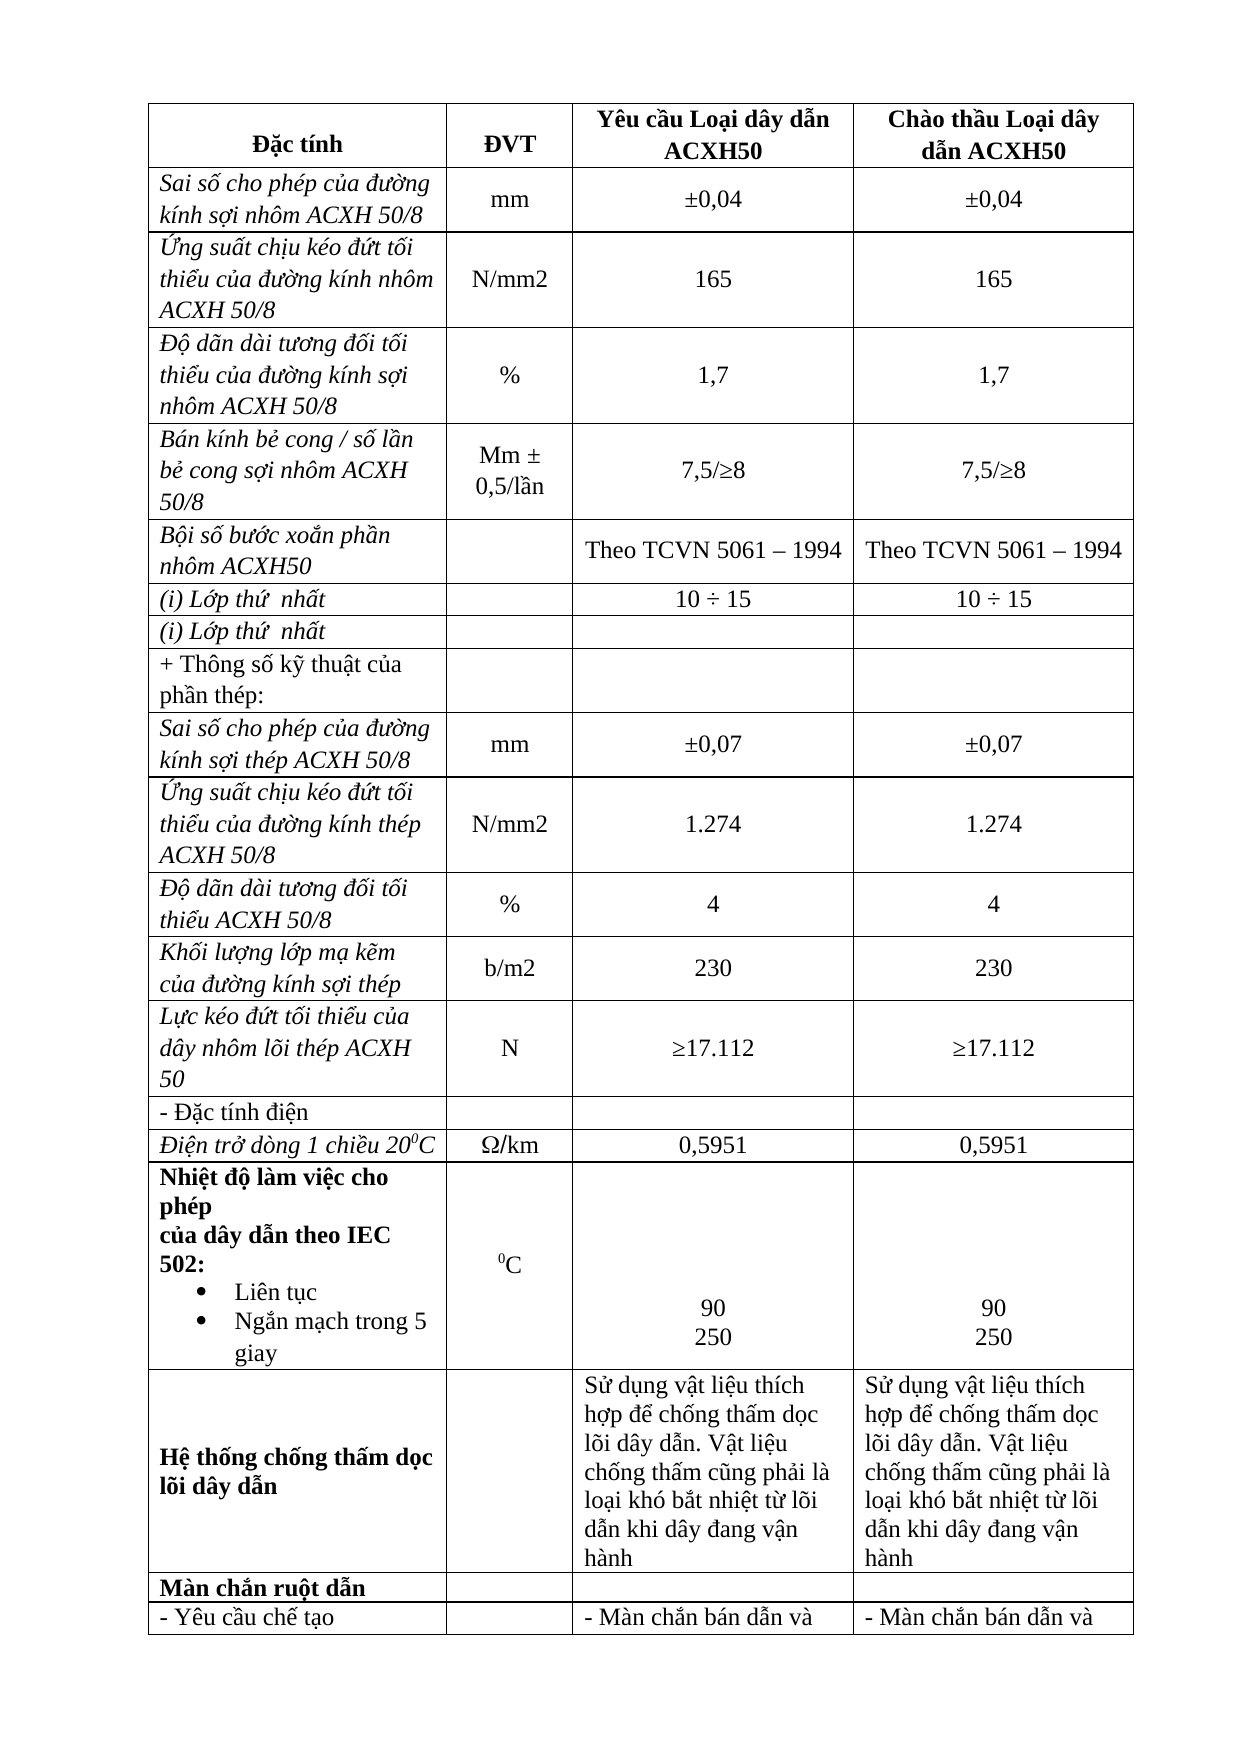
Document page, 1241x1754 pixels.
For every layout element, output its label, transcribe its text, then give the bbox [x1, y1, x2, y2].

table_cell [573, 649, 853, 712]
table_cell mm [447, 168, 572, 231]
table_cell 230 [854, 937, 1133, 1000]
table_header Đặc tính [149, 104, 446, 167]
table_cell Nhiệt độ làm việc cho phép của dây dẫn theo IEC 502: Liên tục Ngắn mạch trong 5 giay [149, 1163, 446, 1369]
table_cell ≥17.112 [573, 1001, 853, 1096]
table_cell 10 ÷ 15 [854, 584, 1133, 615]
table_cell Ứng suất chịu kéo đứt tối thiểu của đường kính thép ACXH 50/8 [149, 778, 446, 872]
table_cell 4 [854, 873, 1133, 936]
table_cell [854, 1603, 1133, 1634]
table_header Chào thầu Loại dây dẫn ACXH50 [854, 104, 1133, 167]
table_cell 0,5951 [573, 1130, 853, 1161]
table_cell ±0,04 [854, 168, 1133, 231]
table_cell Bội số bước xoắn phần nhôm ACXH50 [149, 520, 446, 583]
table_cell (i) Lớp thứ nhất [149, 616, 446, 648]
table_cell Mm ± 0,5/lần [447, 424, 572, 519]
table_cell Sử dụng vật liệu thích hợp để chống thấm dọc lõi dây dẫn. Vật liệu chống thấm cũng phải là loại khó bắt nhiệt từ lõi dẫn khi dây đang vận hành [854, 1370, 1133, 1572]
table_cell 1,7 [854, 328, 1133, 423]
table_cell % [447, 328, 572, 423]
table_cell [854, 1573, 1133, 1601]
table_cell N/mm2 [447, 778, 572, 872]
table_cell ±0,07 [854, 713, 1133, 776]
table_cell 0,5951 [854, 1130, 1133, 1161]
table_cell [573, 1603, 853, 1634]
table_cell (i) Lớp thứ nhất [149, 584, 446, 615]
table_cell 4 [573, 873, 853, 936]
table_cell Sai số cho phép của đường kính sợi thép ACXH 50/8 [149, 713, 446, 776]
table_cell ±0,07 [573, 713, 853, 776]
table_header ĐVT [447, 104, 572, 167]
table_cell 1,7 [573, 328, 853, 423]
table_cell [447, 584, 572, 615]
table_cell - Yêu cầu chế tạo [149, 1603, 446, 1634]
table_cell [447, 616, 572, 648]
table_cell [447, 520, 572, 583]
table_cell Bán kính bẻ cong / số lần bẻ cong sợi nhôm ACXH 50/8 [149, 424, 446, 519]
table_cell [573, 616, 853, 648]
table_cell [447, 649, 572, 712]
table_cell - Đặc tính điện [149, 1097, 446, 1129]
table_cell Lực kéo đứt tối thiểu của dây nhôm lõi thép ACXH 50 [149, 1001, 446, 1096]
table_cell 0C [447, 1163, 572, 1369]
table_cell Khối lượng lớp mạ kẽm của đường kính sợi thép [149, 937, 446, 1000]
table_cell Theo TCVN 5061 – 1994 [854, 520, 1133, 583]
table_cell 165 [854, 233, 1133, 327]
table_cell 90 250 [854, 1163, 1133, 1369]
table_cell N/mm2 [447, 233, 572, 327]
table_cell Ứng suất chịu kéo đứt tối thiểu của đường kính nhôm ACXH 50/8 [149, 233, 446, 327]
table_cell Độ dãn dài tương đối tối thiểu ACXH 50/8 [149, 873, 446, 936]
table_cell km [447, 1130, 572, 1161]
table_cell 7,5/≥8 [854, 424, 1133, 519]
table_cell 1.274 [573, 778, 853, 872]
table_cell ≥17.112 [854, 1001, 1133, 1096]
table_cell Sử dụng vật liệu thích hợp để chống thấm dọc lõi dây dẫn. Vật liệu chống thấm cũng phải là loại khó bắt nhiệt từ lõi dẫn khi dây đang vận hành [573, 1370, 853, 1572]
table_cell Màn chắn ruột dẫn [149, 1573, 446, 1601]
table_cell [573, 1097, 853, 1129]
table_cell Hệ thống chống thấm dọc lõi dây dẫn [149, 1370, 446, 1572]
table_cell Theo TCVN 5061 – 1994 [573, 520, 853, 583]
table_cell Sai số cho phép của đường kính sợi nhôm ACXH 50/8 [149, 168, 446, 231]
table_cell [854, 649, 1133, 712]
table_cell [447, 1603, 572, 1634]
table_cell 10 ÷ 15 [573, 584, 853, 615]
table_cell Điện trở dòng 1 chiều 200C [149, 1130, 446, 1161]
table_cell Độ dãn dài tương đối tối thiểu của đường kính sợi nhôm ACXH 50/8 [149, 328, 446, 423]
table_cell % [447, 873, 572, 936]
table_cell [447, 1573, 572, 1601]
table_cell [447, 1370, 572, 1572]
table_cell [854, 616, 1133, 648]
table_cell b/m2 [447, 937, 572, 1000]
table_cell N [447, 1001, 572, 1096]
table_cell [854, 1097, 1133, 1129]
table_cell 230 [573, 937, 853, 1000]
table_cell 7,5/≥8 [573, 424, 853, 519]
table_cell mm [447, 713, 572, 776]
table_cell [573, 1573, 853, 1601]
table_cell ±0,04 [573, 168, 853, 231]
table_cell 90 250 [573, 1163, 853, 1369]
table_cell 165 [573, 233, 853, 327]
table_cell 1.274 [854, 778, 1133, 872]
table_cell [447, 1097, 572, 1129]
table_cell + Thông số kỹ thuật của phần thép: [149, 649, 446, 712]
table_header Yêu cầu Loại dây dẫn ACXH50 [573, 104, 853, 167]
